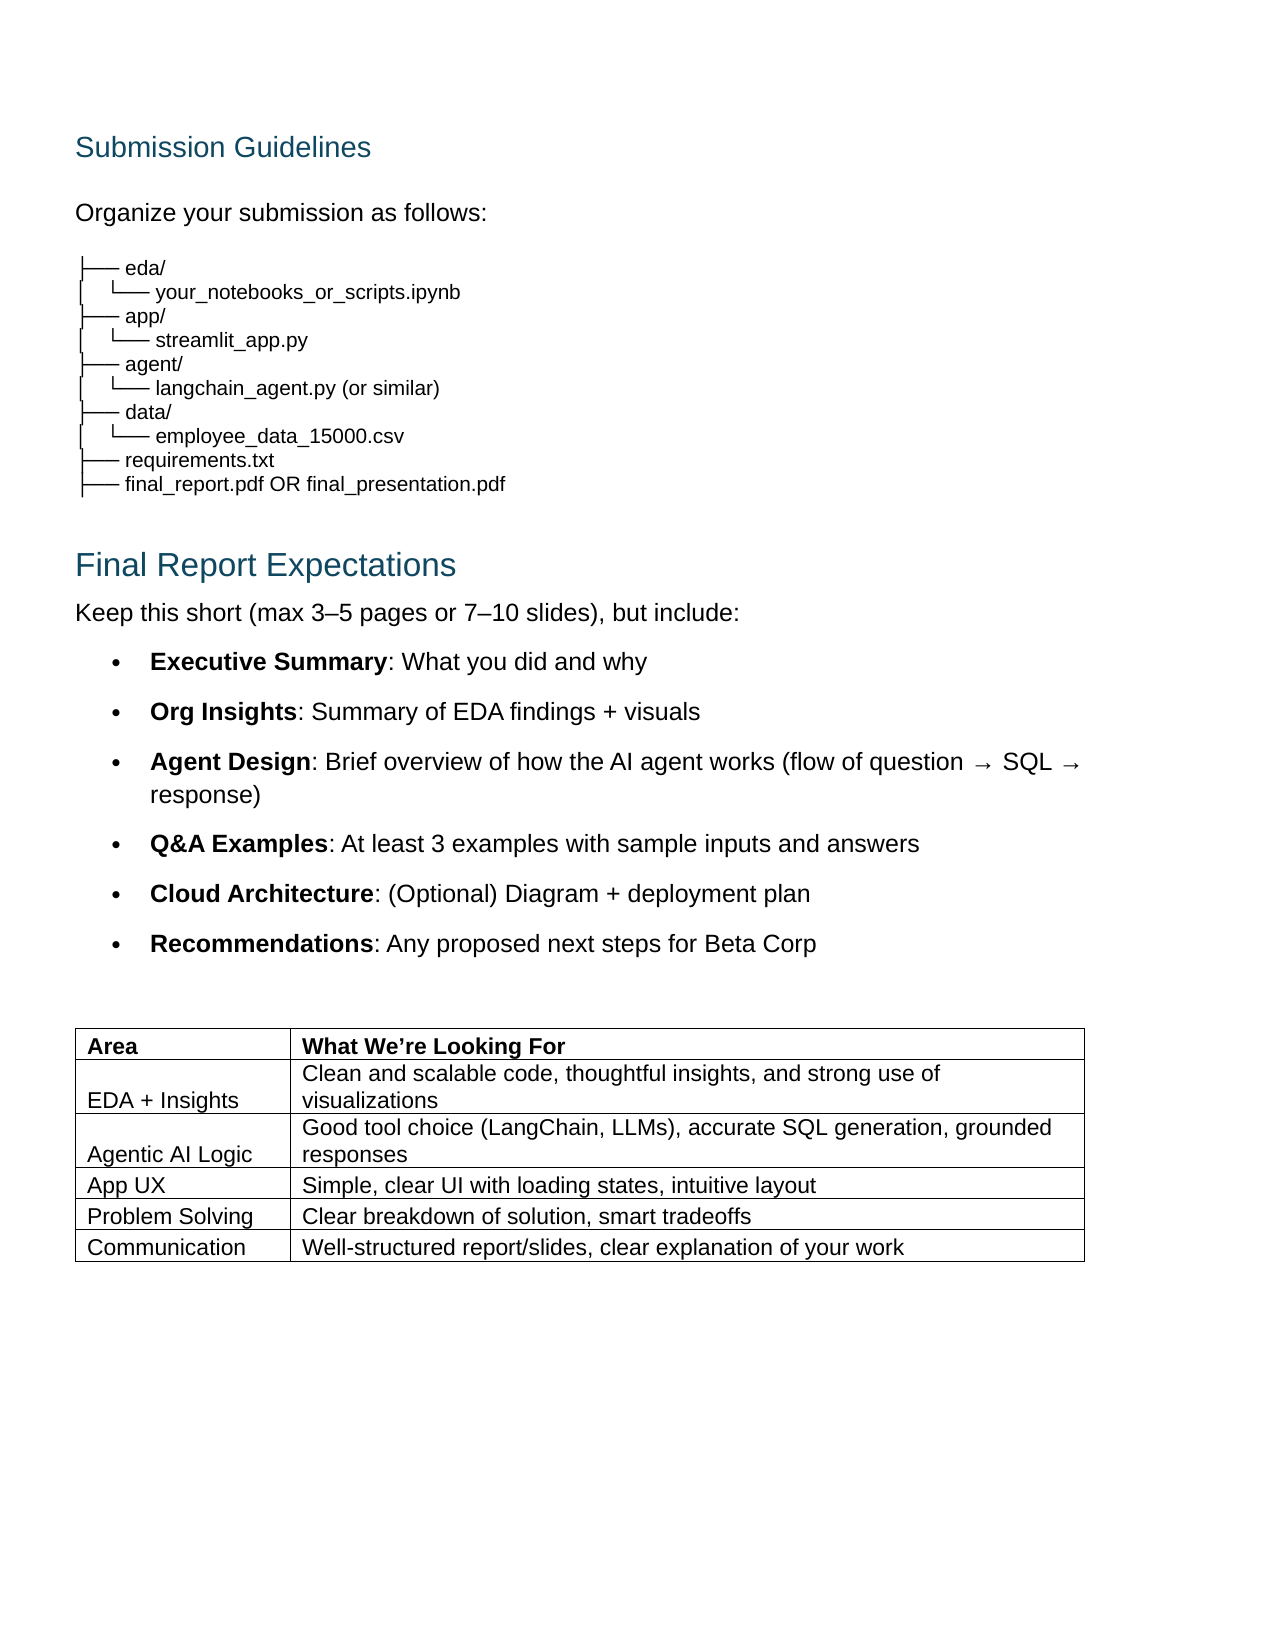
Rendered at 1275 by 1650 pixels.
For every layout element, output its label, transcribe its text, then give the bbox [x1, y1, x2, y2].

table_cell Good tool choice (LangChain, LLMs), accurate SQL generation, grounded responses [291, 1114, 1084, 1167]
list Executive Summary: What you did and why [112, 647, 1200, 676]
list Recommendations: Any proposed next steps for Beta Corp [112, 929, 1200, 957]
table_cell Communication [76, 1230, 290, 1261]
subtitle Submission Guidelines [75, 130, 1200, 164]
table_cell Agentic AI Logic [76, 1114, 290, 1167]
text ├── data/ [75, 399, 1200, 423]
text ├── app/ [83, 304, 1200, 328]
text │ └── employee_data_15000.csv [75, 423, 1200, 447]
table_cell Clean and scalable code, thoughtful insights, and strong use of visualizations [291, 1060, 1084, 1113]
subtitle Final Report Expectations [75, 545, 1200, 583]
text Keep this short (max 3–5 pages or 7–10 slides), but include: [75, 598, 1200, 626]
list Q&A Examples: At least 3 examples with sample inputs and answers [112, 829, 1200, 858]
text Organize your submission as follows: [75, 198, 1200, 227]
text ├── agent/ [83, 352, 1200, 376]
text │ └── langchain_agent.py (or similar) [81, 376, 1200, 399]
list Cloud Architecture: (Optional) Diagram + deployment plan [112, 879, 1200, 908]
table_cell Clear breakdown of solution, smart tradeoffs [291, 1199, 1084, 1229]
table_header What We’re Looking For [291, 1029, 1084, 1059]
text ├── requirements.txt [75, 447, 1200, 471]
table_cell EDA + Insights [76, 1060, 290, 1113]
table_cell Well-structured report/slides, clear explanation of your work [291, 1230, 1084, 1261]
list Agent Design: Brief overview of how the AI agent works (flow of question → SQL → response) [112, 747, 1200, 808]
text │ └── your_notebooks_or_scripts.ipynb [81, 280, 1200, 304]
text ├── eda/ [83, 256, 1200, 280]
table_cell Problem Solving [76, 1199, 290, 1229]
text │ └── streamlit_app.py [81, 328, 1200, 352]
list Org Insights: Summary of EDA findings + visuals [112, 697, 1200, 726]
table_cell App UX [76, 1168, 290, 1198]
table_header Area [76, 1029, 290, 1059]
text ├── final_report.pdf OR final_presentation.pdf [83, 471, 1200, 495]
table_cell Simple, clear UI with loading states, intuitive layout [291, 1168, 1084, 1198]
